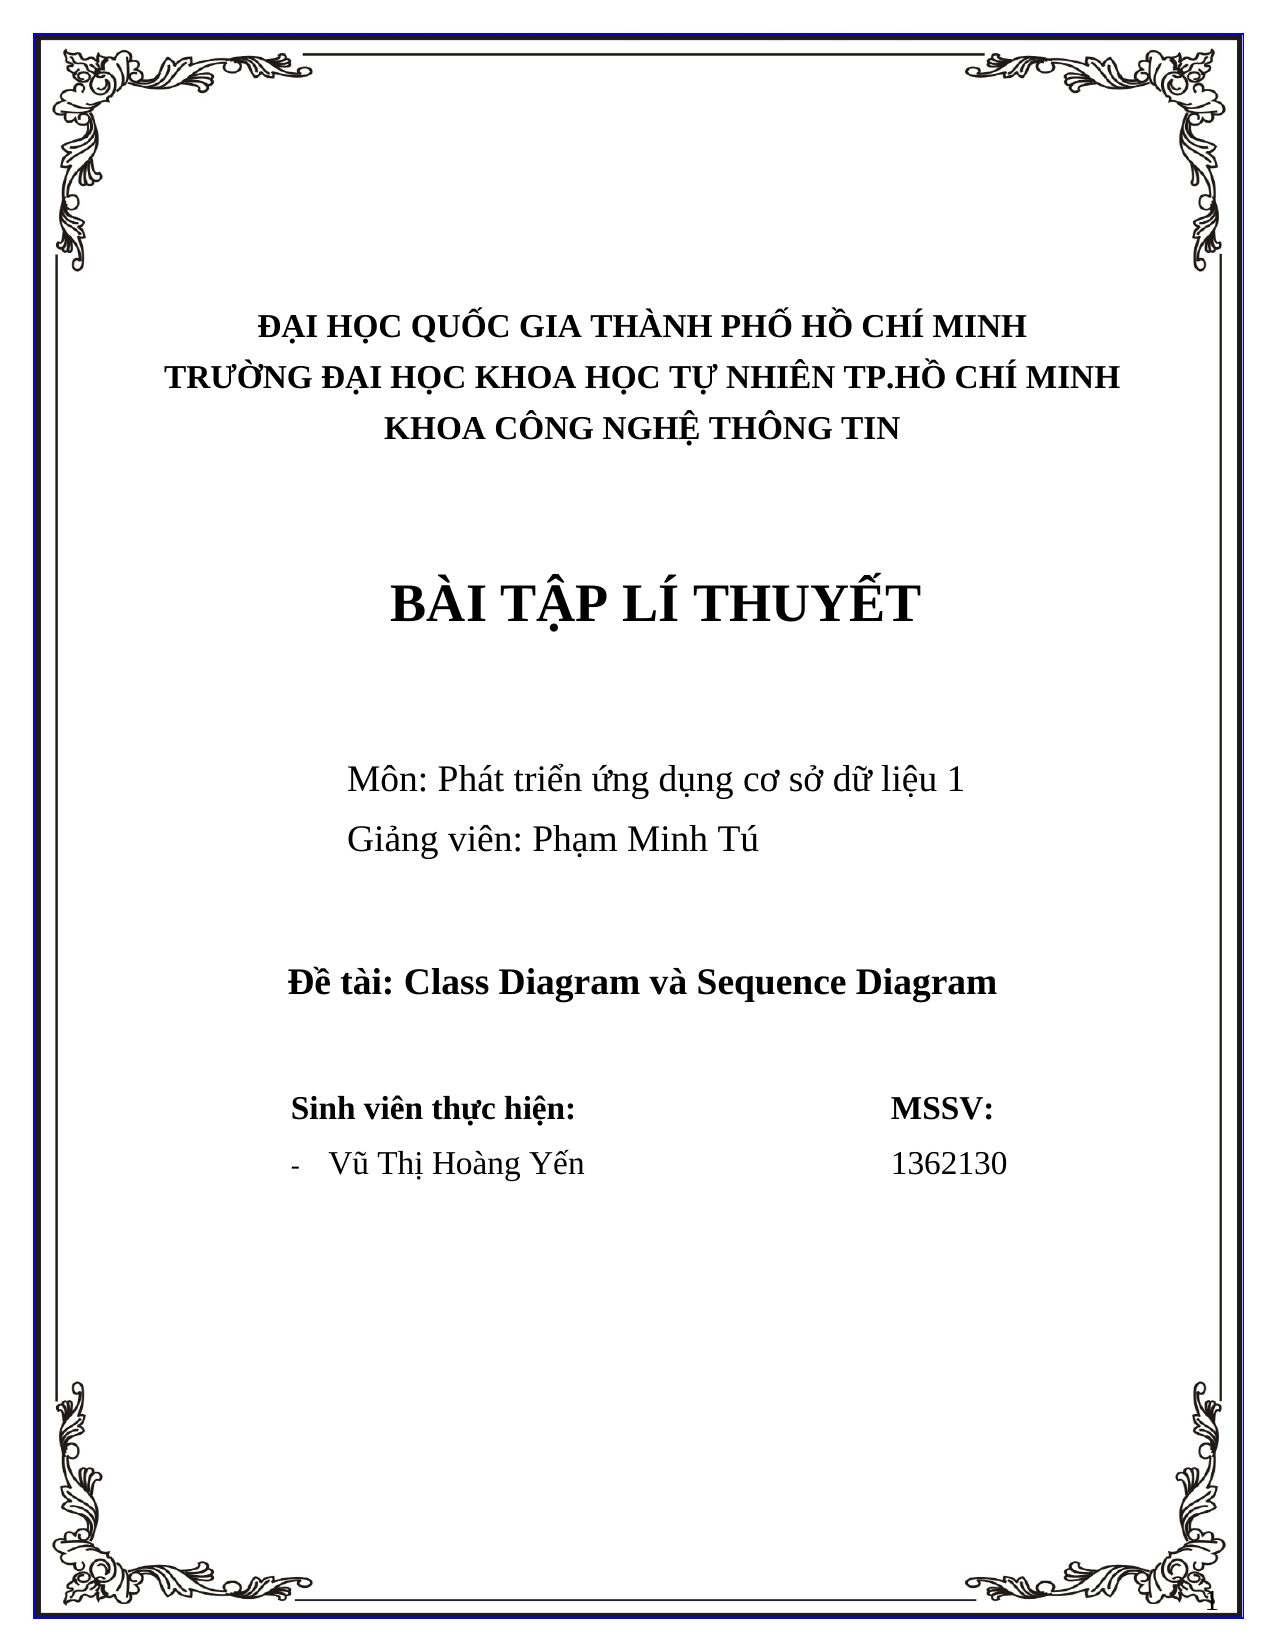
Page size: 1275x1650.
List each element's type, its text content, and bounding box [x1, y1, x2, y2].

list Vũ Thị Hoàng Yến 1362130 [291, 1143, 1219, 1181]
picture [35, 35, 1243, 1617]
text BÀI TẬP LÍ THUYẾT [66, 571, 1219, 633]
text Sinh viên thực hiện: MSSV: [66, 1088, 1219, 1126]
text KHOA CÔNG NGHỆ THÔNG TIN [66, 408, 1219, 446]
text TRƯỜNG ĐẠI HỌC KHOA HỌC TỰ NHIÊN TP.HỒ CHÍ MINH [66, 357, 1219, 395]
text Đề tài: Class Diagram và Sequence Diagram [66, 959, 1219, 1003]
text ĐẠI HỌC QUỐC GIA THÀNH PHỐ HỒ CHÍ MINH [66, 306, 1219, 344]
text Môn: Phát triển ứng dụng cơ sở dữ liệu 1 [141, 756, 1219, 799]
text Giảng viên: Phạm Minh Tú [141, 816, 1219, 859]
